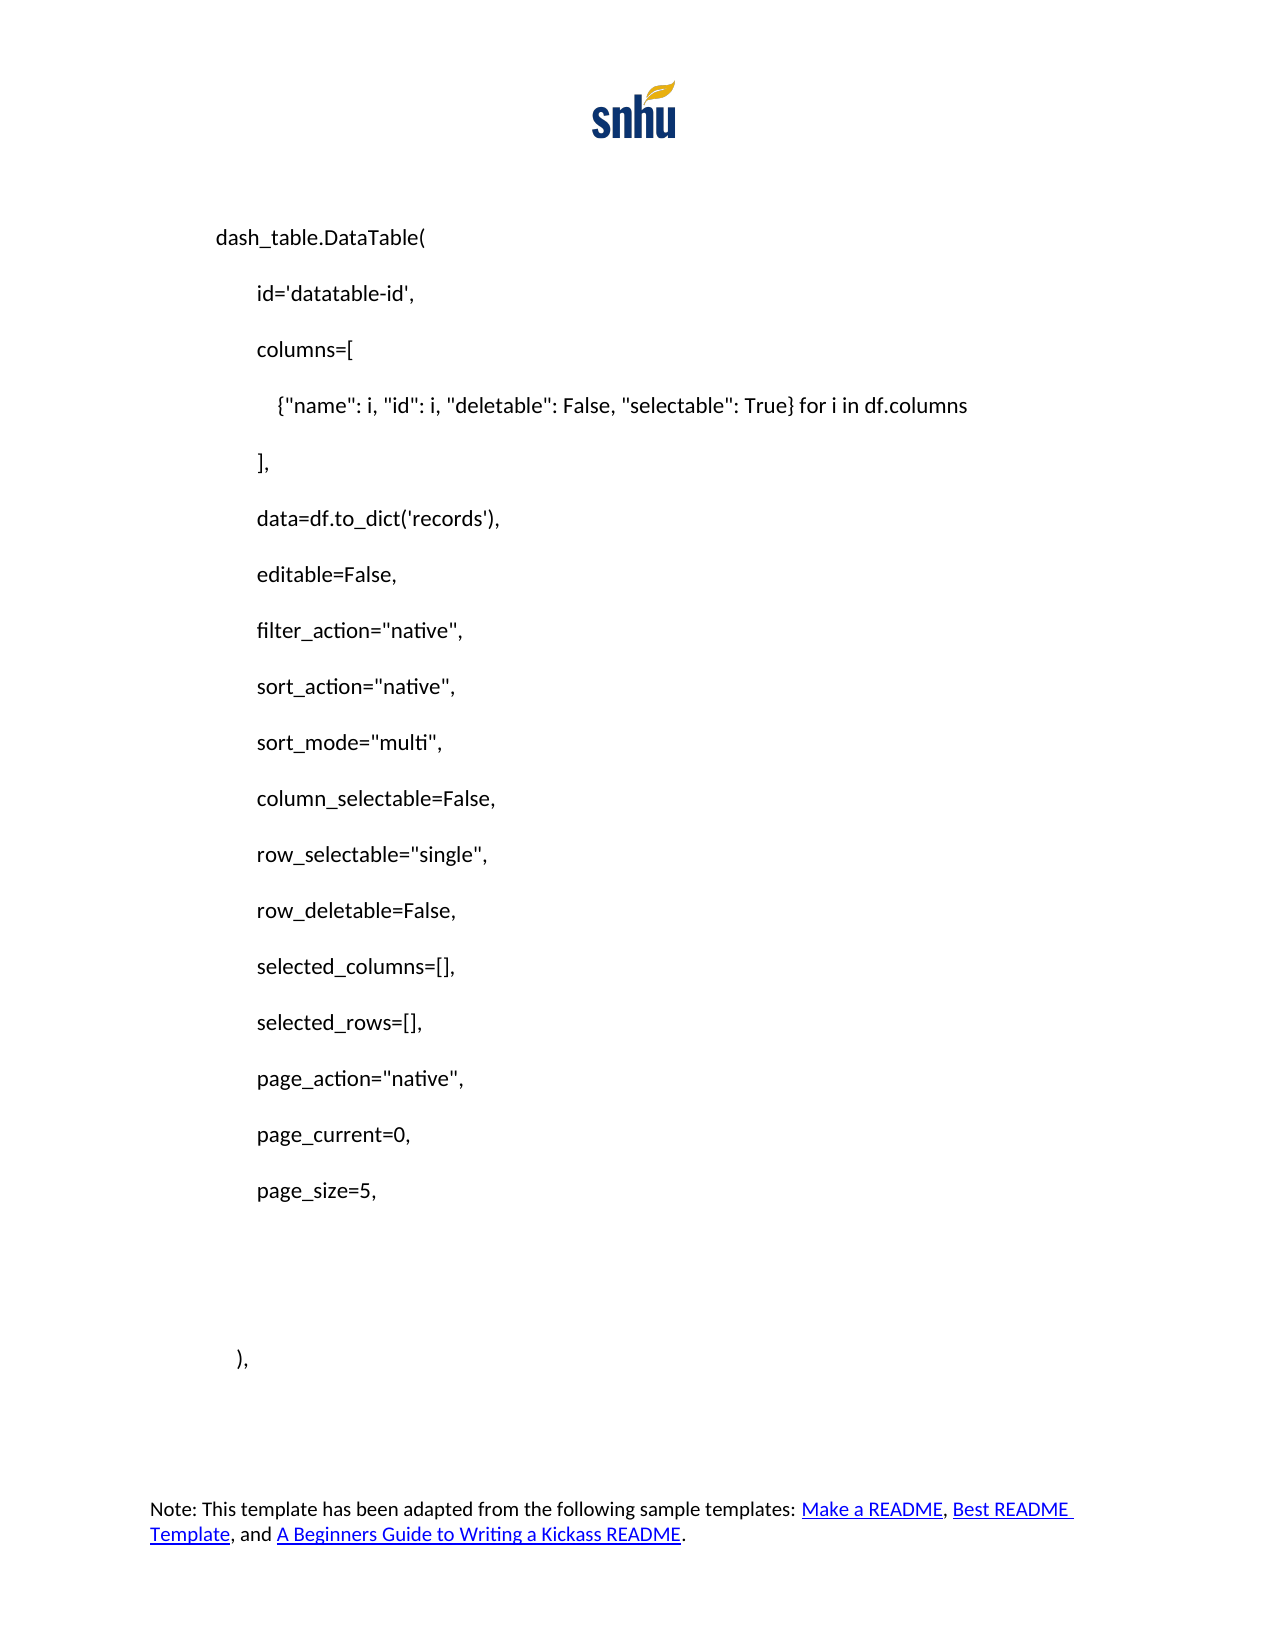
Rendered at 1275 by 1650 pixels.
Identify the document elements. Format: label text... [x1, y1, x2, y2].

text row_deletable=False, [216, 896, 1125, 924]
text sort_action="native", [216, 672, 1125, 700]
text editable=False, [216, 560, 1125, 588]
text page_action="native", [216, 1064, 1125, 1092]
text ), [216, 1344, 1125, 1372]
text selected_columns=[], [216, 952, 1125, 980]
text page_current=0, [216, 1120, 1125, 1148]
text ], [216, 448, 1125, 476]
text column_selectable=False, [216, 784, 1125, 812]
text sort_mode="multi", [216, 728, 1125, 756]
picture [573, 75, 702, 147]
text columns=[ [216, 336, 1125, 363]
text id='datatable-id', [216, 279, 1125, 307]
text {"name": i, "id": i, "deletable": False, "selectable": True} for i in df.columns [216, 392, 1125, 419]
text data=df.to_dict('records'), [216, 504, 1125, 532]
text dash_table.DataTable( [216, 223, 1125, 251]
text page_size=5, [216, 1176, 1125, 1204]
text selected_rows=[], [216, 1008, 1125, 1036]
text row_selectable="single", [216, 840, 1125, 868]
text filter_action="native", [216, 616, 1125, 644]
